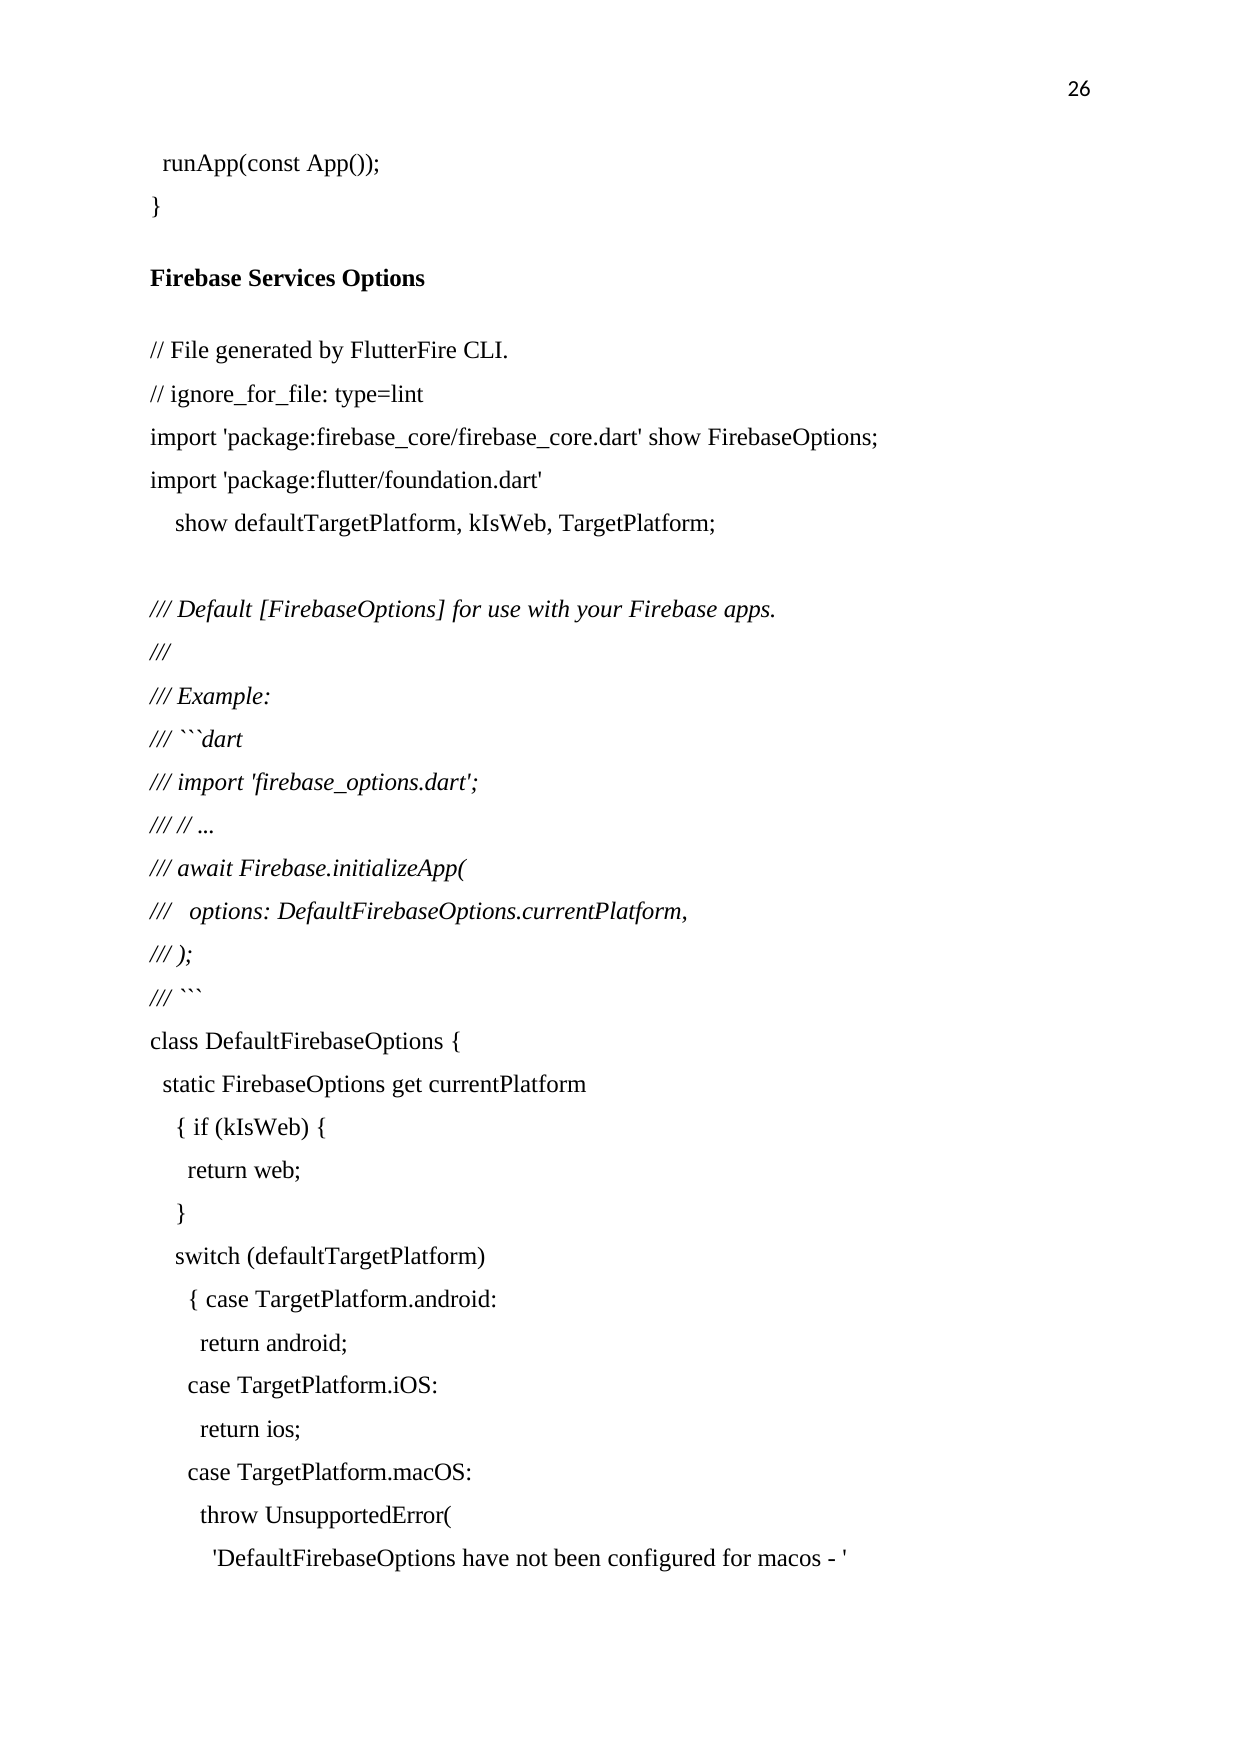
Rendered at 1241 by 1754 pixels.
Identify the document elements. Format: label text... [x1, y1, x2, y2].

subtitle Firebase Services Options [150, 263, 1166, 292]
text /// // ... [150, 810, 1166, 839]
text throw UnsupportedError( [200, 1500, 1166, 1529]
text return android; [200, 1328, 1166, 1356]
text } [175, 1198, 1166, 1227]
text /// import 'firebase_options.dart'; [150, 767, 1166, 796]
text switch (defaultTargetPlatform) { case TargetPlatform.android: [175, 1241, 512, 1313]
text /// ```dart [150, 724, 1166, 752]
text /// options: DefaultFirebaseOptions.currentPlatform, [150, 896, 1166, 925]
text /// [150, 637, 1166, 666]
text /// ``` [150, 983, 1166, 1011]
text } [150, 191, 1166, 220]
text // ignore_for_file: type=lint [150, 379, 1166, 407]
text 'DefaultFirebaseOptions have not been configured for macos - ' [212, 1543, 1166, 1572]
text /// Example: [150, 681, 1166, 709]
text show defaultTargetPlatform, kIsWeb, TargetPlatform; [175, 508, 1166, 537]
text // File generated by FlutterFire CLI. [150, 336, 1166, 364]
text class DefaultFirebaseOptions { [150, 1026, 1166, 1054]
text return ios; [200, 1414, 1166, 1443]
text /// ); [150, 939, 1166, 968]
text runApp(const App()); [162, 148, 1166, 177]
text /// await Firebase.initializeApp( [150, 853, 1166, 882]
text case TargetPlatform.macOS: [187, 1457, 1166, 1486]
text /// Default [FirebaseOptions] for use with your Firebase apps. [150, 594, 1166, 623]
text case TargetPlatform.iOS: [187, 1371, 1166, 1399]
text import 'package:firebase_core/firebase_core.dart' show FirebaseOptions; import 'package:flutter/foundation.dart' [150, 422, 908, 494]
text static FirebaseOptions get currentPlatform { if (kIsWeb) { [162, 1069, 614, 1141]
text return web; [187, 1155, 1166, 1184]
